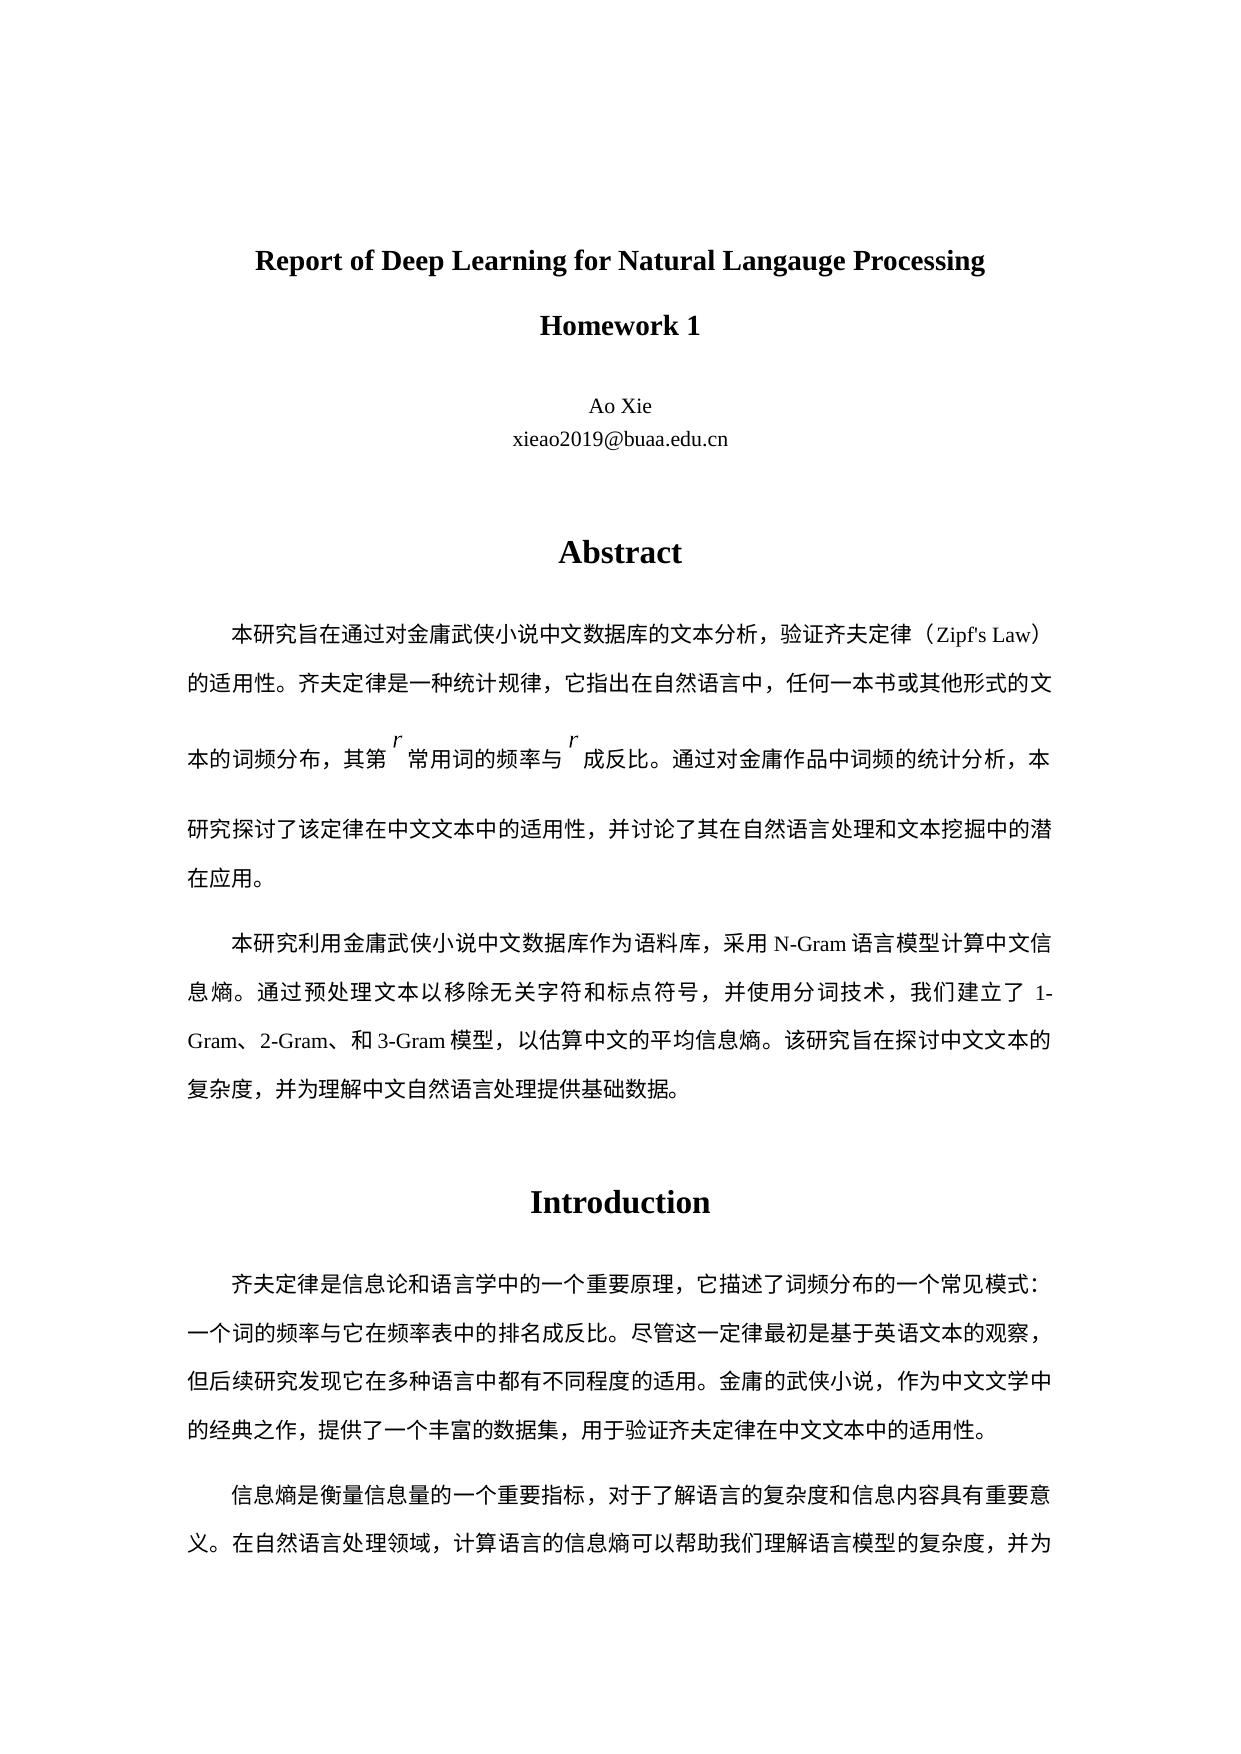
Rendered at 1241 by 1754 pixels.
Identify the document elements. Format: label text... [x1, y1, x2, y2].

text Ao Xie [187, 389, 1053, 422]
text 本研究利用金庸武侠小说中文数据库作为语料库，采用N-Gram语言模型计算中文信息熵。通过预处理文本以移除无关字符和标点符号，并使用分词技术，我们建立了1-Gram、2-Gram、和3-Gram模型，以估算中文的平均信息熵。该研究旨在探讨中文文本的复杂度，并为理解中文自然语言处理提供基础数据。 [187, 925, 1053, 1104]
text 本研究旨在通过对金庸武侠小说中文数据库的文本分析，验证齐夫定律（Zipf's Law）的适用性。齐夫定律是一种统计规律，它指出在自然语言中，任何一本书或其他形式的文本的词频分布，其第常用词的频率与成反比。通过对金庸作品中词频的统计分析，本研究探讨了该定律在中文文本中的适用性，并讨论了其在自然语言处理和文本挖掘中的潜在应用。 [187, 617, 1053, 893]
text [187, 1477, 1053, 1558]
text xieao2019@buaa.edu.cn [187, 422, 1053, 454]
text Report of Deep Learning for Natural Langauge Processing [187, 227, 1053, 292]
text Introduction [187, 1169, 1053, 1234]
text Abstract [187, 519, 1053, 584]
text Homework 1 [187, 292, 1053, 357]
text 齐夫定律是信息论和语言学中的一个重要原理，它描述了词频分布的一个常见模式：一个词的频率与它在频率表中的排名成反比。尽管这一定律最初是基于英语文本的观察，但后续研究发现它在多种语言中都有不同程度的适用。金庸的武侠小说，作为中文文学中的经典之作，提供了一个丰富的数据集，用于验证齐夫定律在中文文本中的适用性。 [187, 1266, 1053, 1445]
